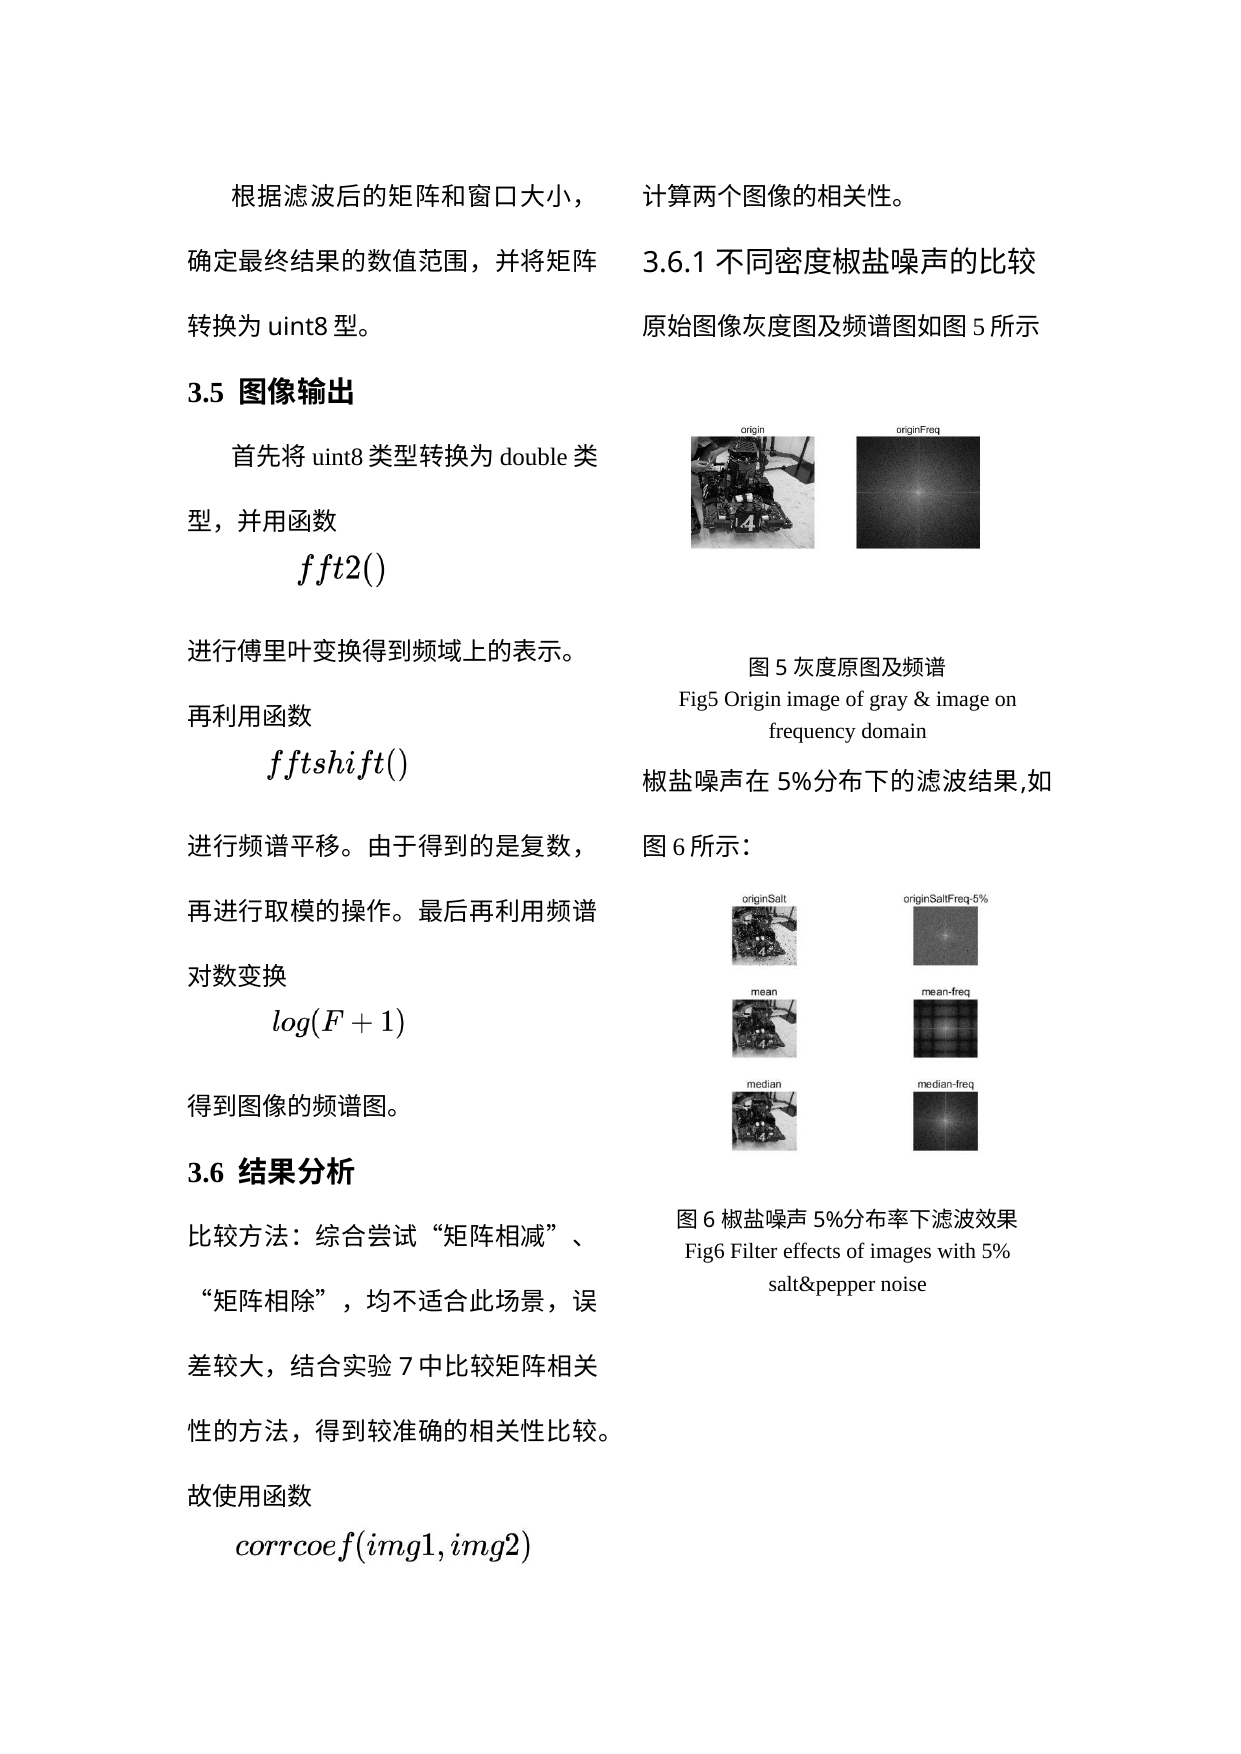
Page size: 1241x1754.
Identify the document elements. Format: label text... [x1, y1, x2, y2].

text 得到图像的频谱图。 [187, 1072, 598, 1137]
list 3.6.1 不同密度椒盐噪声的比较 [642, 227, 1053, 292]
text 3.6 结果分析 [187, 1137, 598, 1202]
list 比较方法：综合尝试“矩阵相减”、“矩阵相除”，均不适合此场景，误差较大，结合实验7中比较矩阵相关性的方法，得到较准确的相关性比较。故使用函数 [187, 1202, 598, 1527]
list 图6 椒盐噪声5%分布率下滤波效果 [642, 1202, 1053, 1234]
picture [642, 877, 1053, 1185]
picture [271, 1007, 405, 1040]
text 首先将uint8类型转换为double类型，并用函数 [187, 422, 598, 552]
list Fig5 Origin image of gray & image on frequency domain [642, 682, 1053, 747]
picture [232, 1527, 533, 1567]
list 原始图像灰度图及频谱图如图5所示 [642, 292, 1053, 357]
picture [642, 357, 1018, 639]
list Fig6 Filter effects of images with 5% salt&pepper noise [642, 1234, 1053, 1299]
list 椒盐噪声在5%分布下的滤波结果,如图6所示： [642, 747, 1053, 877]
picture [265, 747, 408, 783]
text 进行频谱平移。由于得到的是复数，再进行取模的操作。最后再利用频谱对数变换 [187, 812, 598, 1007]
list 计算两个图像的相关性。 [642, 162, 1053, 227]
picture [296, 552, 385, 588]
text 根据滤波后的矩阵和窗口大小，确定最终结果的数值范围，并将矩阵转换为uint8型。 [187, 162, 598, 357]
text 3.5 图像输出 [187, 357, 598, 422]
list 图5 灰度原图及频谱 [642, 649, 1053, 682]
text 进行傅里叶变换得到频域上的表示。 [187, 617, 598, 682]
text 再利用函数 [187, 682, 598, 747]
